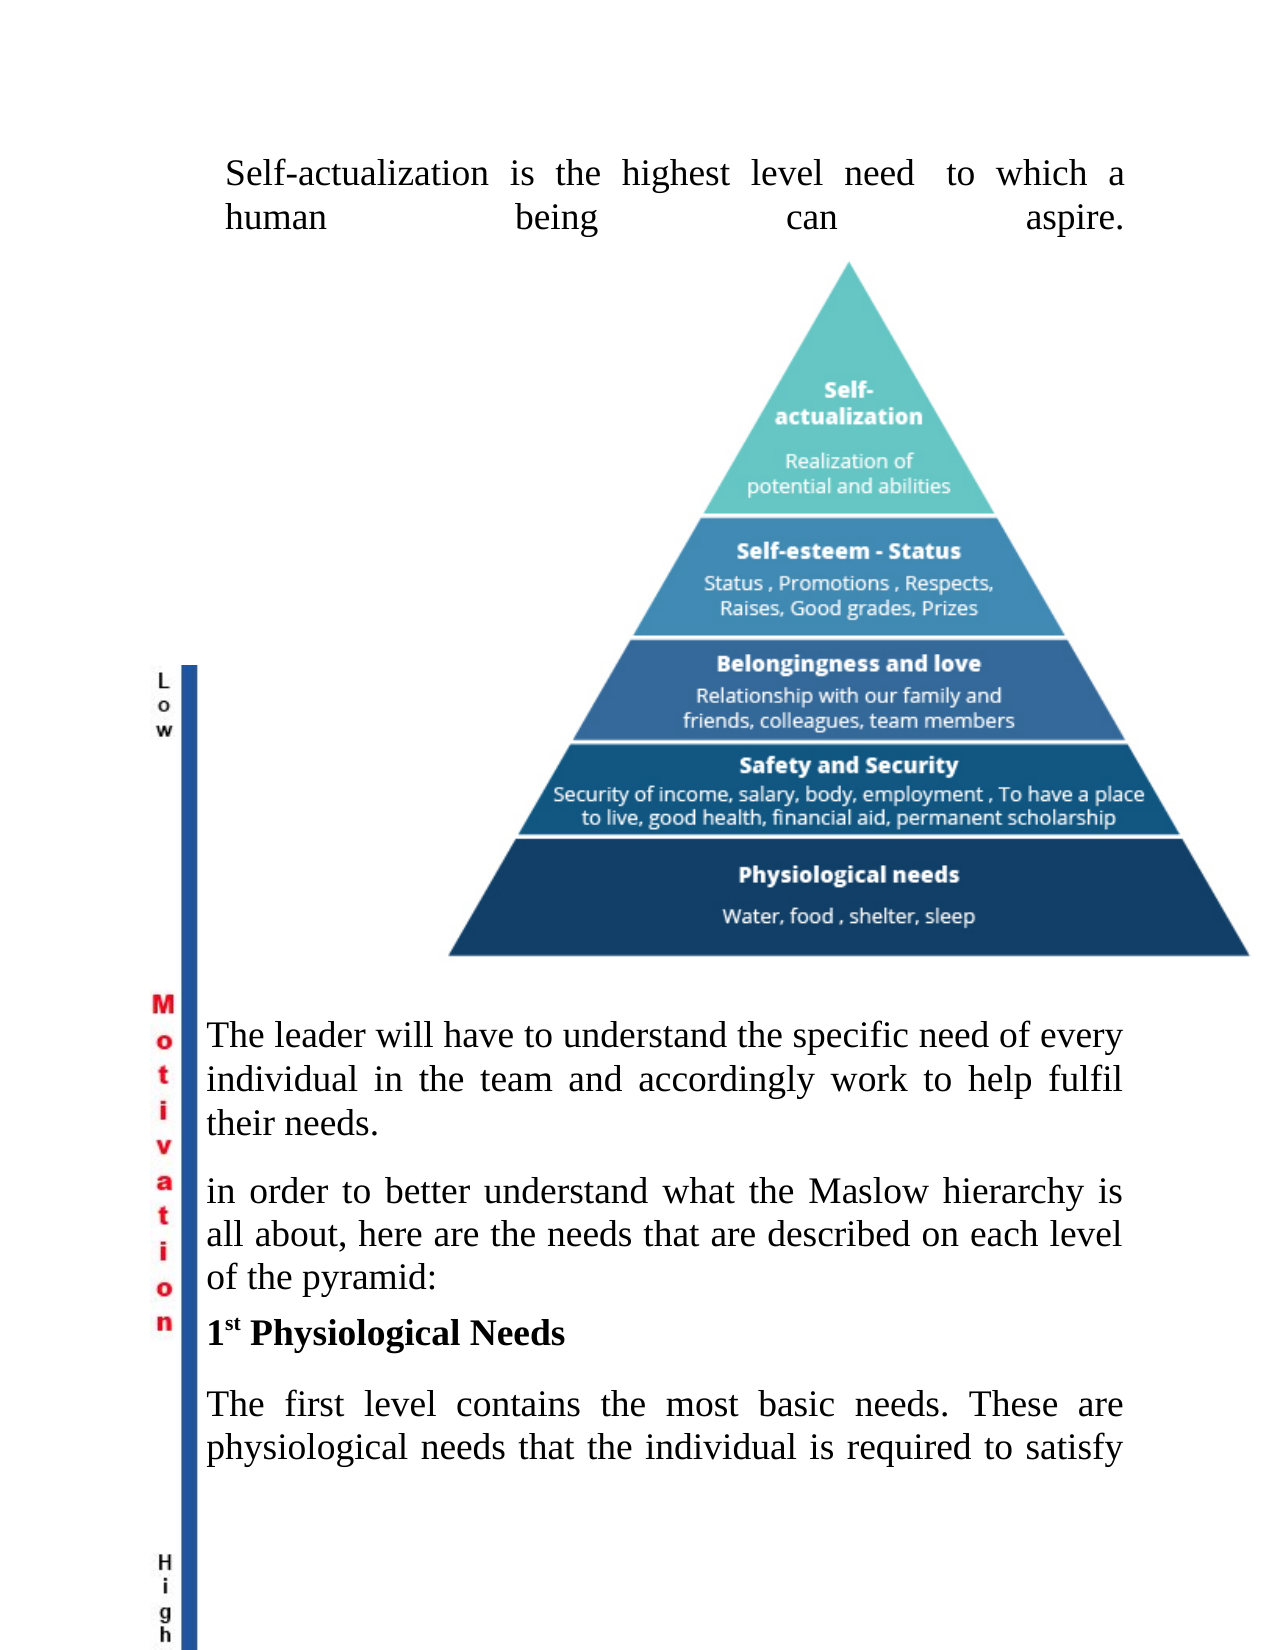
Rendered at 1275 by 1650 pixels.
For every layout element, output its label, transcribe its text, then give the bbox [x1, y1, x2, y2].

text The leader will have to understand the specific need of every individual in the team and accordingly work to help fulfil their needs. [207, 1012, 1125, 1143]
picture [225, 237, 1275, 983]
text 1st Physiological Needs [207, 1310, 1125, 1353]
picture [150, 665, 207, 1650]
text in order to better understand what the Maslow hierarchy is all about, here are the needs that are described on each level of the pyramid: [207, 1168, 1125, 1298]
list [187, 150, 1125, 983]
